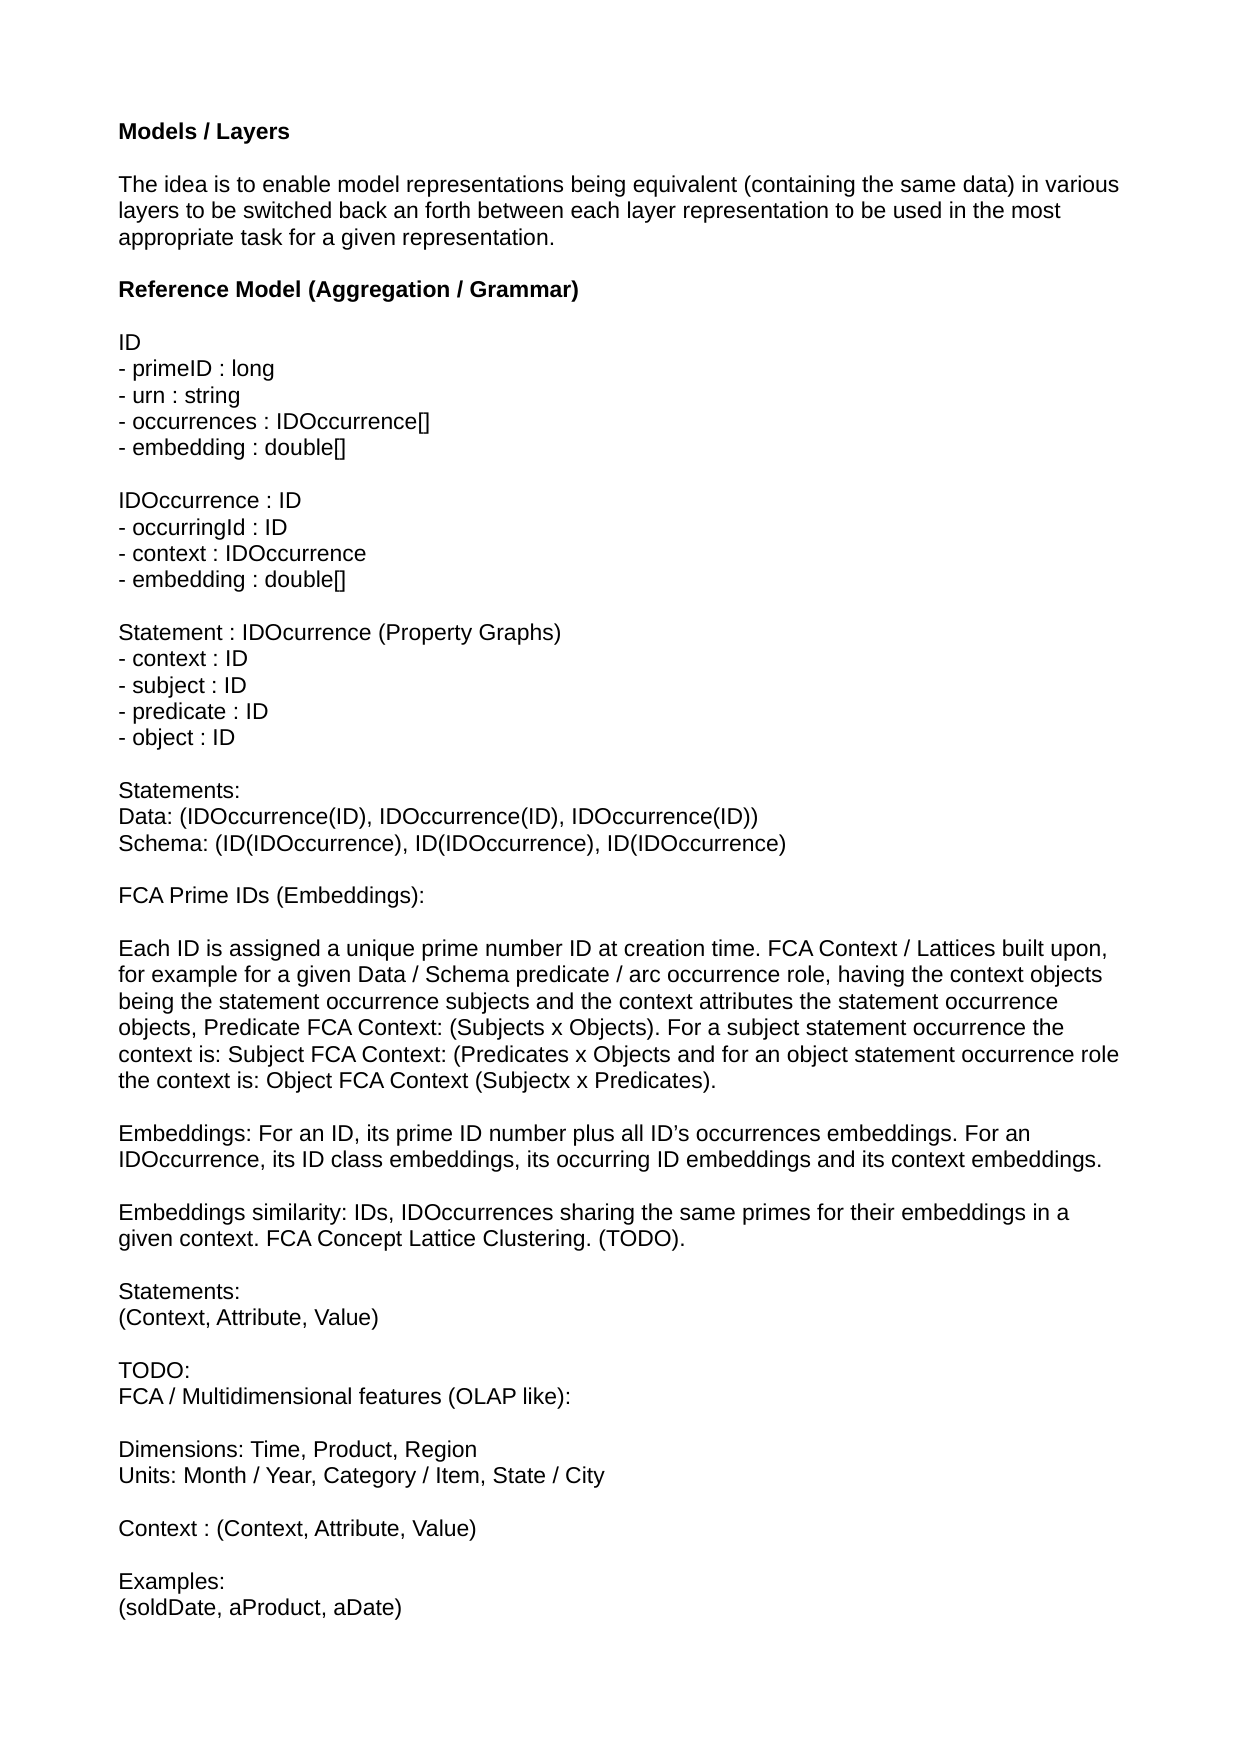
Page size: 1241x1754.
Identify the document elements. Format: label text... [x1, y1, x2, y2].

text FCA Prime IDs (Embeddings): [118, 882, 1122, 909]
text (soldDate, aProduct, aDate) [118, 1594, 1122, 1620]
text - object : ID [118, 724, 1122, 751]
text TODO: [118, 1357, 1122, 1383]
text - urn : string [118, 382, 1122, 408]
text - occurringId : ID [118, 513, 1122, 540]
text - context : IDOccurrence [118, 540, 1122, 566]
text Examples: [118, 1568, 1122, 1594]
text Statement : IDOcurrence (Property Graphs) [118, 619, 1122, 645]
text Models / Layers [118, 118, 1122, 144]
text Embeddings similarity: IDs, IDOccurrences sharing the same primes for their embeddings in a given context. FCA Concept Lattice Clustering. (TODO). [118, 1199, 1122, 1251]
text Statements: [118, 777, 1122, 803]
text Data: (IDOccurrence(ID), IDOccurrence(ID), IDOccurrence(ID)) [118, 803, 1122, 830]
text ID [118, 329, 1122, 355]
text - predicate : ID [118, 698, 1122, 724]
text Embeddings: For an ID, its prime ID number plus all ID’s occurrences embeddings. For an IDOccurrence, its ID class embeddings, its occurring ID embeddings and its context embeddings. [118, 1119, 1122, 1172]
text Dimensions: Time, Product, Region [118, 1436, 1122, 1462]
text Context : (Context, Attribute, Value) [118, 1515, 1122, 1541]
text (Context, Attribute, Value) [118, 1304, 1122, 1330]
text Statements: [118, 1278, 1122, 1304]
text IDOccurrence : ID [118, 487, 1122, 513]
text Schema: (ID(IDOccurrence), ID(IDOccurrence), ID(IDOccurrence) [118, 830, 1122, 856]
text - embedding : double[] [118, 434, 1122, 461]
text The idea is to enable model representations being equivalent (containing the same data) in various layers to be switched back an forth between each layer representation to be used in the most appropriate task for a given representation. [118, 171, 1122, 250]
text - occurrences : IDOccurrence[] [118, 408, 1122, 434]
text Each ID is assigned a unique prime number ID at creation time. FCA Context / Lattices built upon, for example for a given Data / Schema predicate / arc occurrence role, having the context objects being the statement occurrence subjects and the context attributes the statement occurrence objects, Predicate FCA Context: (Subjects x Objects). For a subject statement occurrence the context is: Subject FCA Context: (Predicates x Objects and for an object statement occurrence role the context is: Object FCA Context (Subjectx x Predicates). [118, 935, 1122, 1093]
text Units: Month / Year, Category / Item, State / City [118, 1462, 1122, 1488]
text - subject : ID [118, 672, 1122, 698]
text FCA / Multidimensional features (OLAP like): [118, 1383, 1122, 1409]
text - context : ID [118, 645, 1122, 672]
text - primeID : long [118, 355, 1122, 382]
text Reference Model (Aggregation / Grammar) [118, 276, 1122, 303]
text - embedding : double[] [118, 566, 1122, 592]
